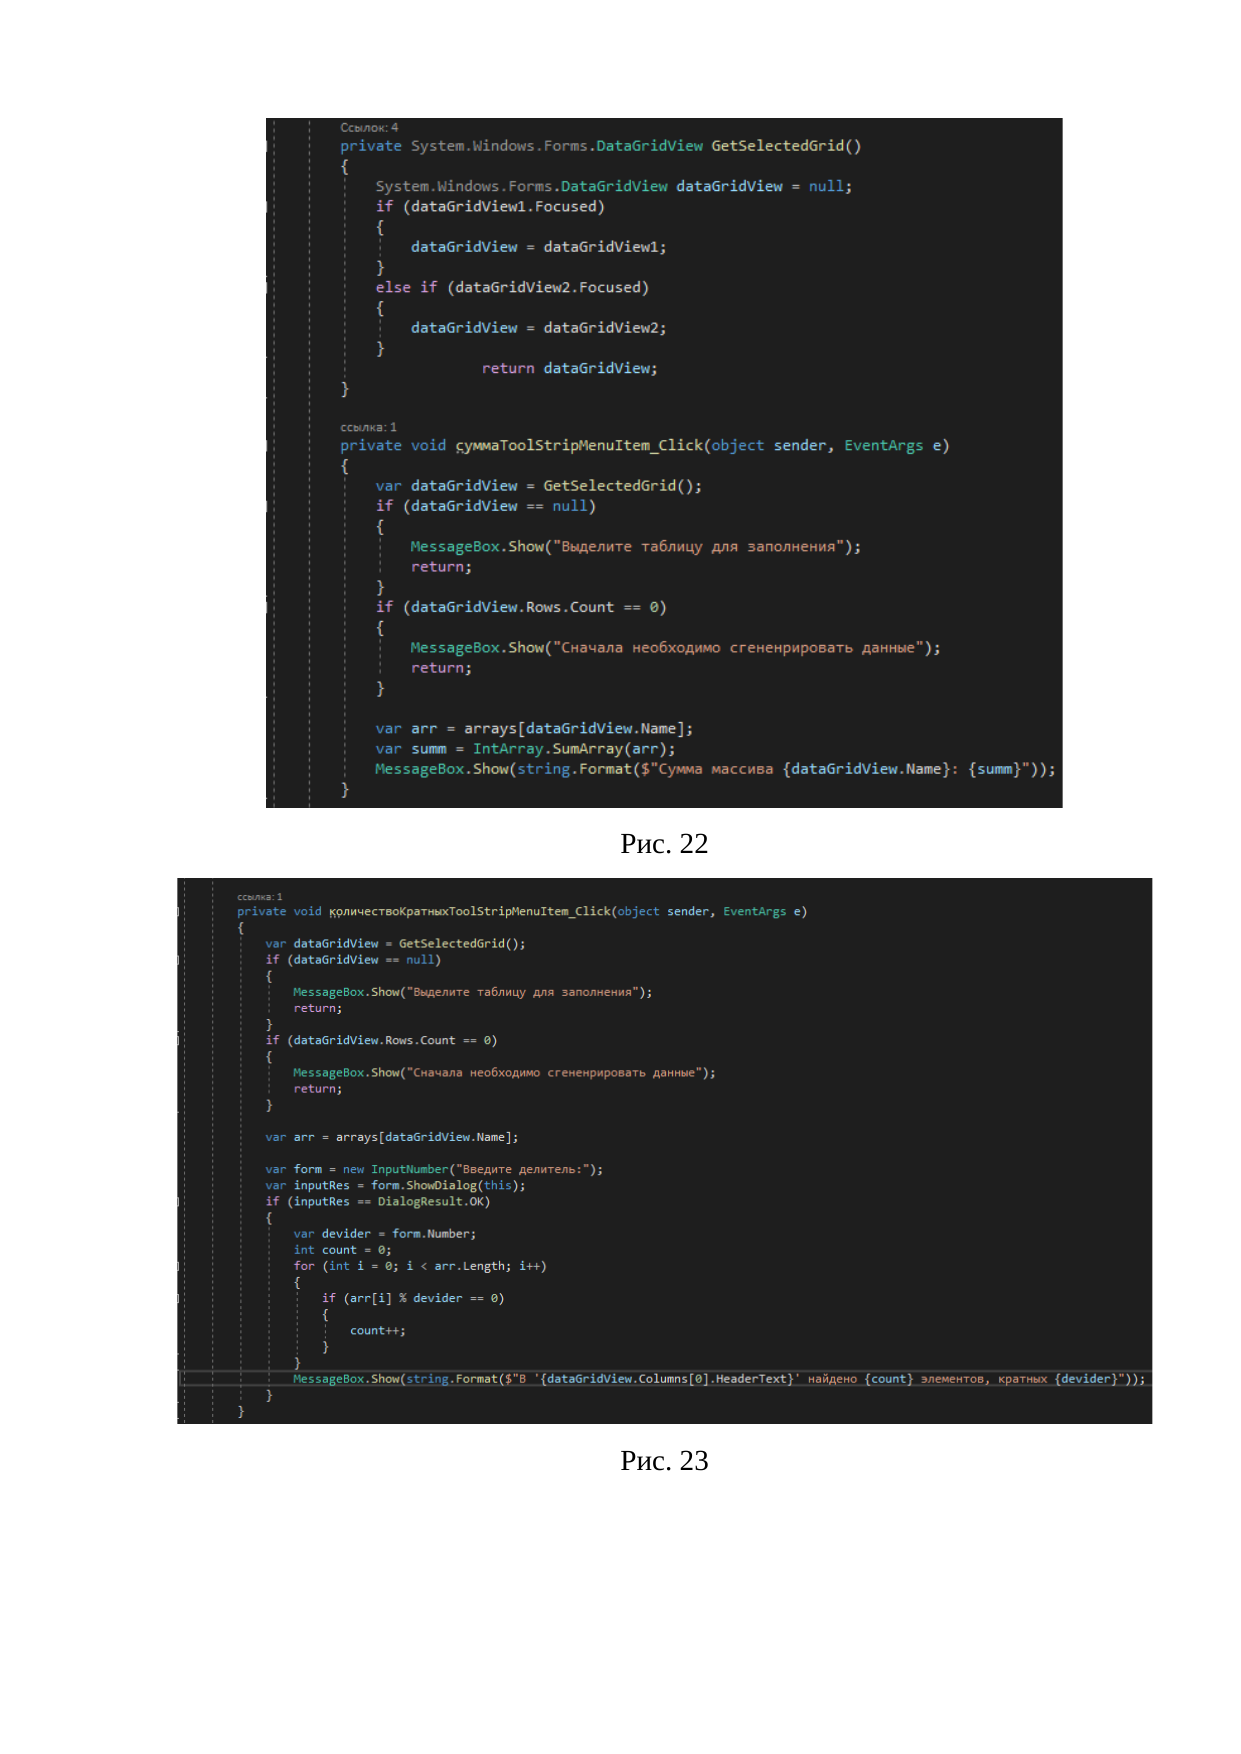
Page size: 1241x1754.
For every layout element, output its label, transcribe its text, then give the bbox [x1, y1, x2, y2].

text Рис. 23 [177, 1443, 1152, 1476]
picture [266, 118, 1063, 808]
picture [177, 878, 1153, 1424]
text Рис. 22 [177, 826, 1152, 860]
